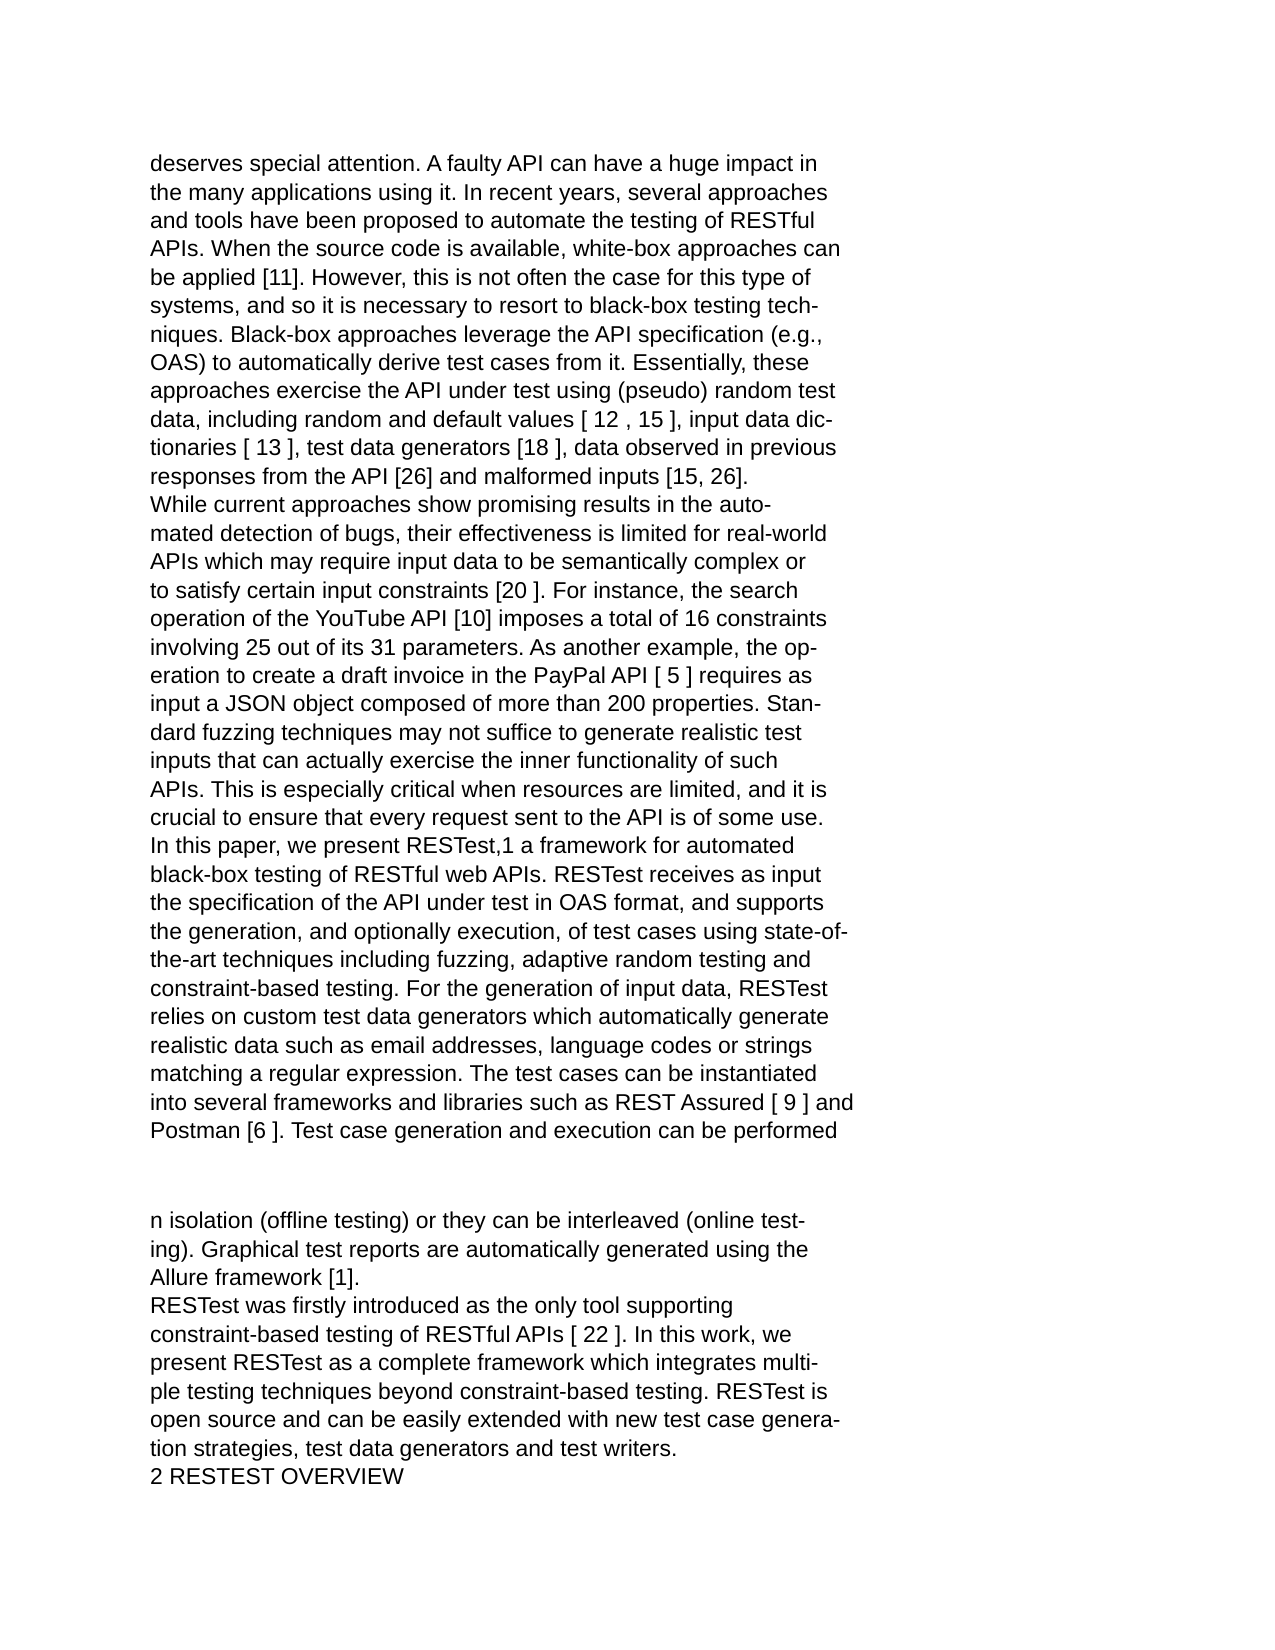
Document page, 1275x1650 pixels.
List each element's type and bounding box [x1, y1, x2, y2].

text [150, 150, 1125, 1143]
text [150, 1207, 1125, 1489]
